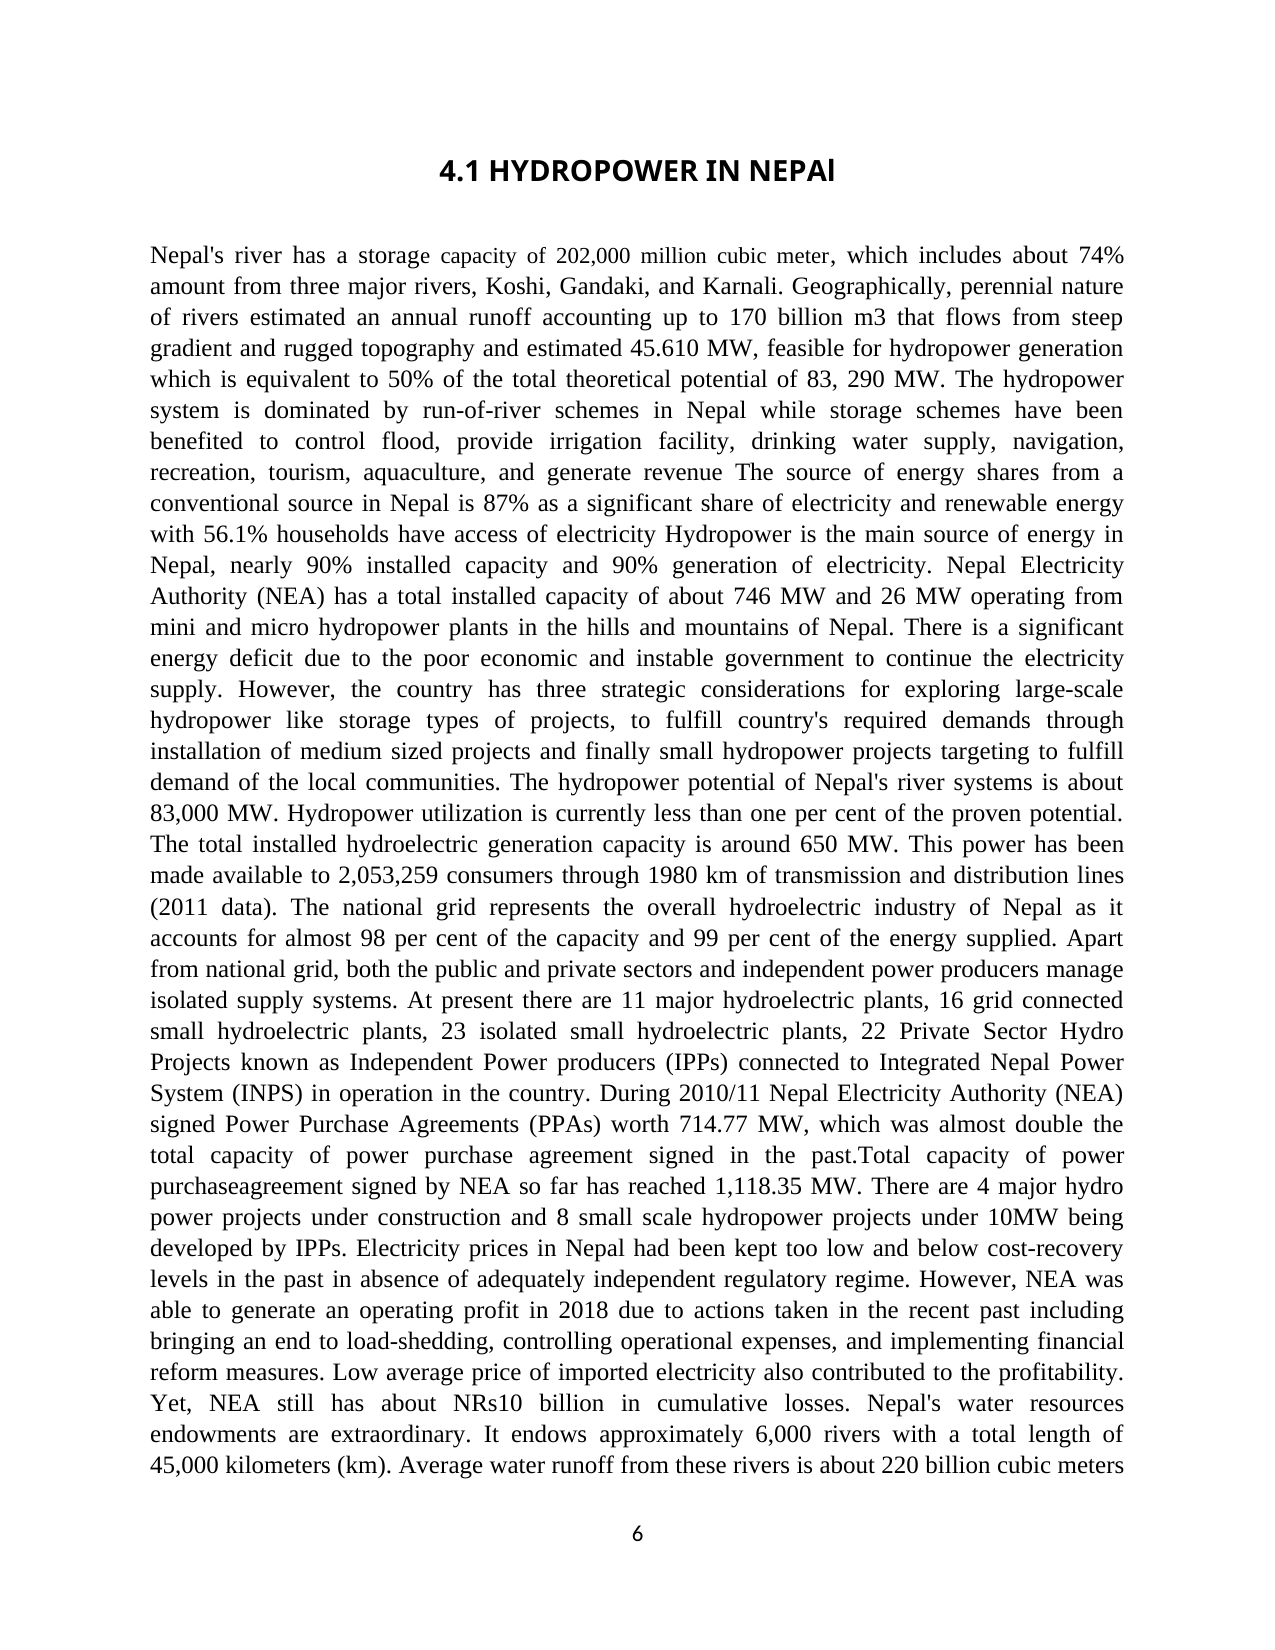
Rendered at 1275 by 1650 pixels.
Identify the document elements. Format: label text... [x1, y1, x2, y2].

subtitle 4.1 HYDROPOWER IN NEPAl [150, 150, 1125, 190]
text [150, 240, 1125, 1479]
